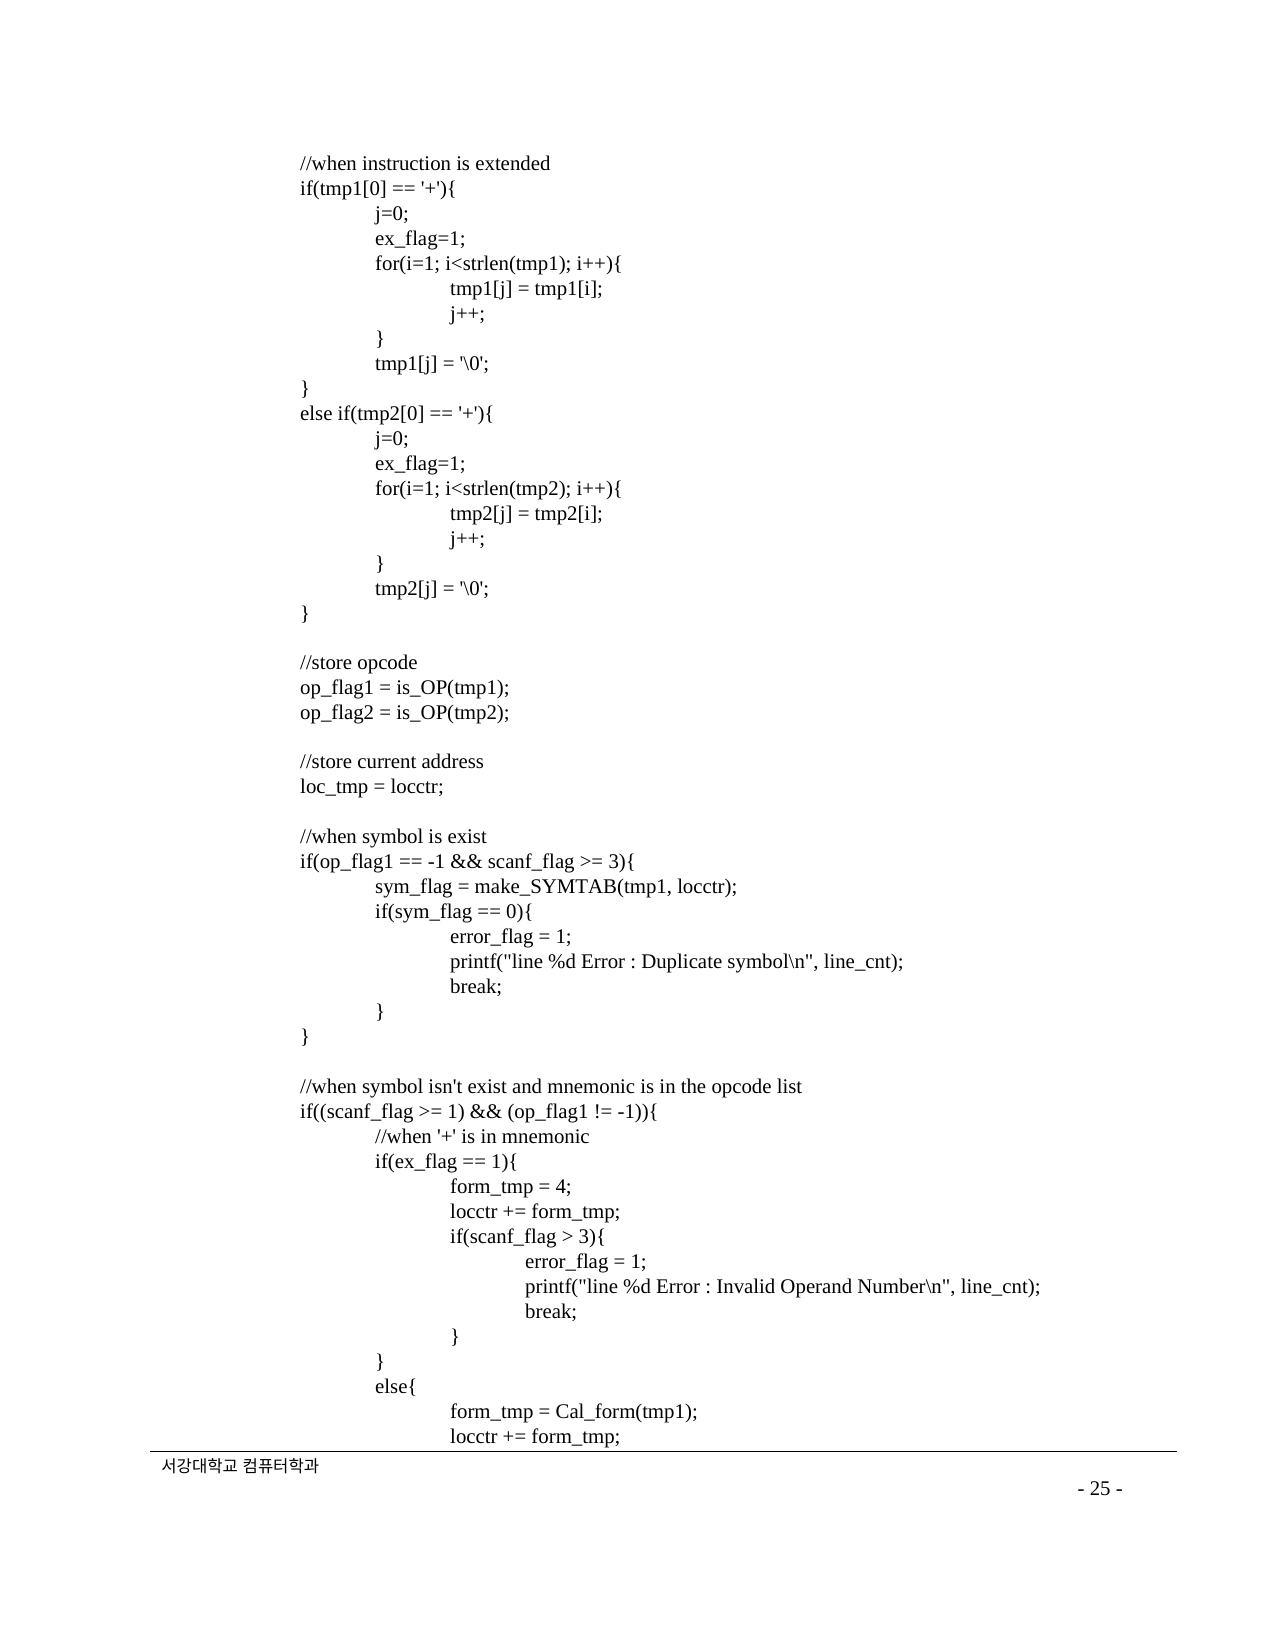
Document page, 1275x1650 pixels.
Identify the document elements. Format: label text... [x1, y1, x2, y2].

text locctr += form_tmp; [150, 1423, 1125, 1448]
text loc_tmp = locctr; [150, 773, 1125, 798]
text if(scanf_flag > 3){ [150, 1223, 1125, 1248]
text } [150, 325, 1125, 350]
text tmp2[j] = tmp2[i]; [150, 500, 1125, 525]
text j++; [150, 300, 1125, 325]
text j++; [150, 525, 1125, 550]
text printf("line %d Error : Duplicate symbol\n", line_cnt); [150, 948, 1125, 973]
text } [150, 1323, 1125, 1348]
text op_flag1 = is_OP(tmp1); [150, 674, 1125, 699]
text } [150, 998, 1125, 1023]
text //when instruction is extended [150, 150, 1125, 175]
text if(ex_flag == 1){ [150, 1148, 1125, 1173]
text if(tmp1[0] == '+'){ [150, 175, 1125, 200]
text error_flag = 1; [150, 1248, 1125, 1273]
text //store current address [150, 748, 1125, 773]
text for(i=1; i<strlen(tmp2); i++){ [150, 475, 1125, 500]
text j=0; [150, 200, 1125, 225]
text ex_flag=1; [150, 450, 1125, 475]
text form_tmp = Cal_form(tmp1); [150, 1398, 1125, 1423]
text } [150, 375, 1125, 400]
text ex_flag=1; [150, 225, 1125, 250]
text if(sym_flag == 0){ [150, 898, 1125, 923]
text } [150, 1348, 1125, 1373]
text if(op_flag1 == -1 && scanf_flag >= 3){ [150, 848, 1125, 873]
text } [150, 600, 1125, 625]
text break; [150, 973, 1125, 998]
text sym_flag = make_SYMTAB(tmp1, locctr); [150, 873, 1125, 898]
text tmp1[j] = '\0'; [150, 350, 1125, 375]
text j=0; [150, 425, 1125, 450]
text form_tmp = 4; [150, 1173, 1125, 1198]
text tmp2[j] = '\0'; [150, 575, 1125, 600]
text if((scanf_flag >= 1) && (op_flag1 != -1)){ [150, 1098, 1125, 1123]
text //when symbol isn't exist and mnemonic is in the opcode list [150, 1073, 1125, 1098]
text //when '+' is in mnemonic [150, 1123, 1125, 1148]
text tmp1[j] = tmp1[i]; [150, 275, 1125, 300]
text //when symbol is exist [150, 823, 1125, 848]
text else{ [150, 1373, 1125, 1398]
text } [150, 550, 1125, 575]
text for(i=1; i<strlen(tmp1); i++){ [150, 250, 1125, 275]
text //store opcode [150, 649, 1125, 674]
text op_flag2 = is_OP(tmp2); [150, 699, 1125, 724]
text else if(tmp2[0] == '+'){ [150, 400, 1125, 425]
text } [150, 1023, 1125, 1048]
text error_flag = 1; [150, 923, 1125, 948]
text locctr += form_tmp; [150, 1198, 1125, 1223]
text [150, 1273, 1125, 1298]
text break; [150, 1298, 1125, 1323]
